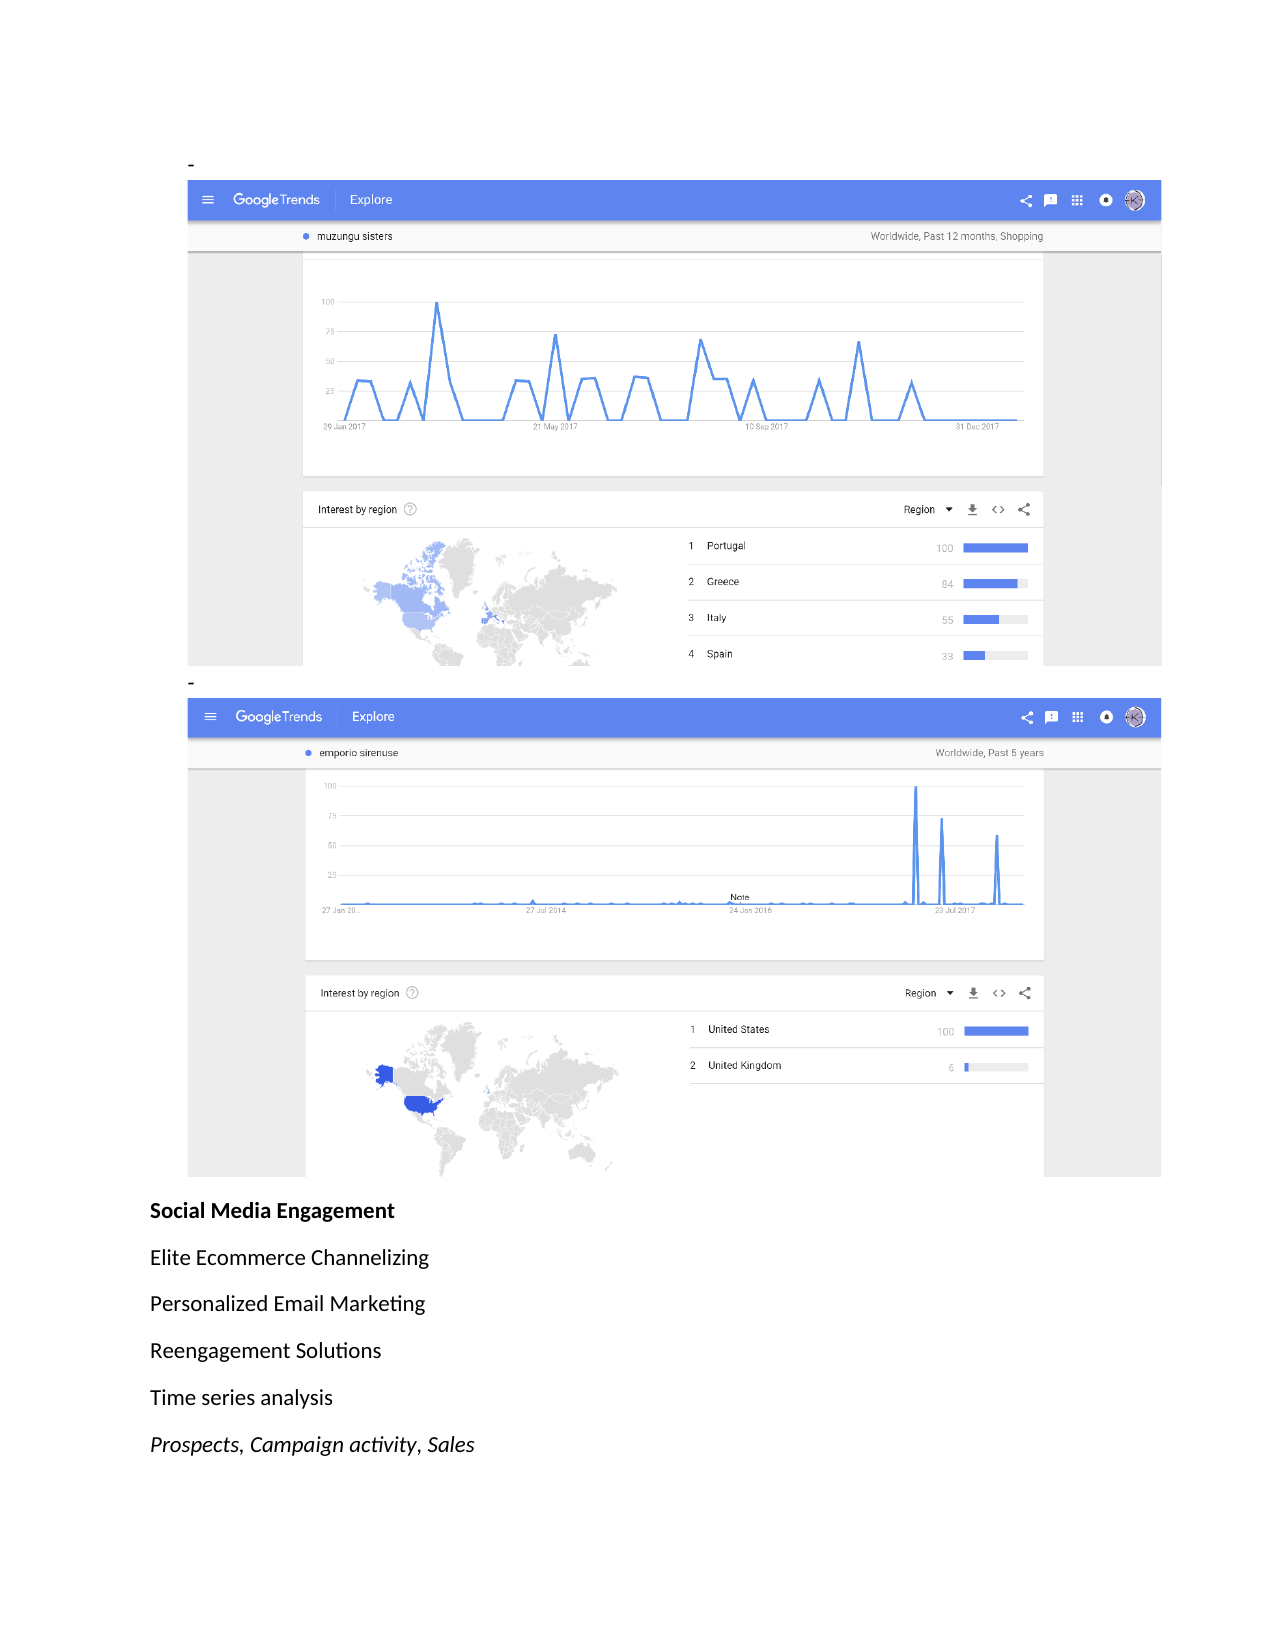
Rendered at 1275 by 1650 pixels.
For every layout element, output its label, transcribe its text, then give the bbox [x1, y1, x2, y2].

text Reengagement Solutions [150, 1336, 1125, 1364]
picture [187, 698, 1162, 1177]
text Time series analysis [150, 1383, 1125, 1411]
text Personalized Email Marketing [150, 1289, 1125, 1318]
text Social Media Engagement [150, 1196, 1125, 1224]
text Prospects, Campaign activity, Sales [150, 1430, 1125, 1458]
picture [187, 180, 1162, 666]
text Elite Ecommerce Channelizing [150, 1243, 1125, 1271]
